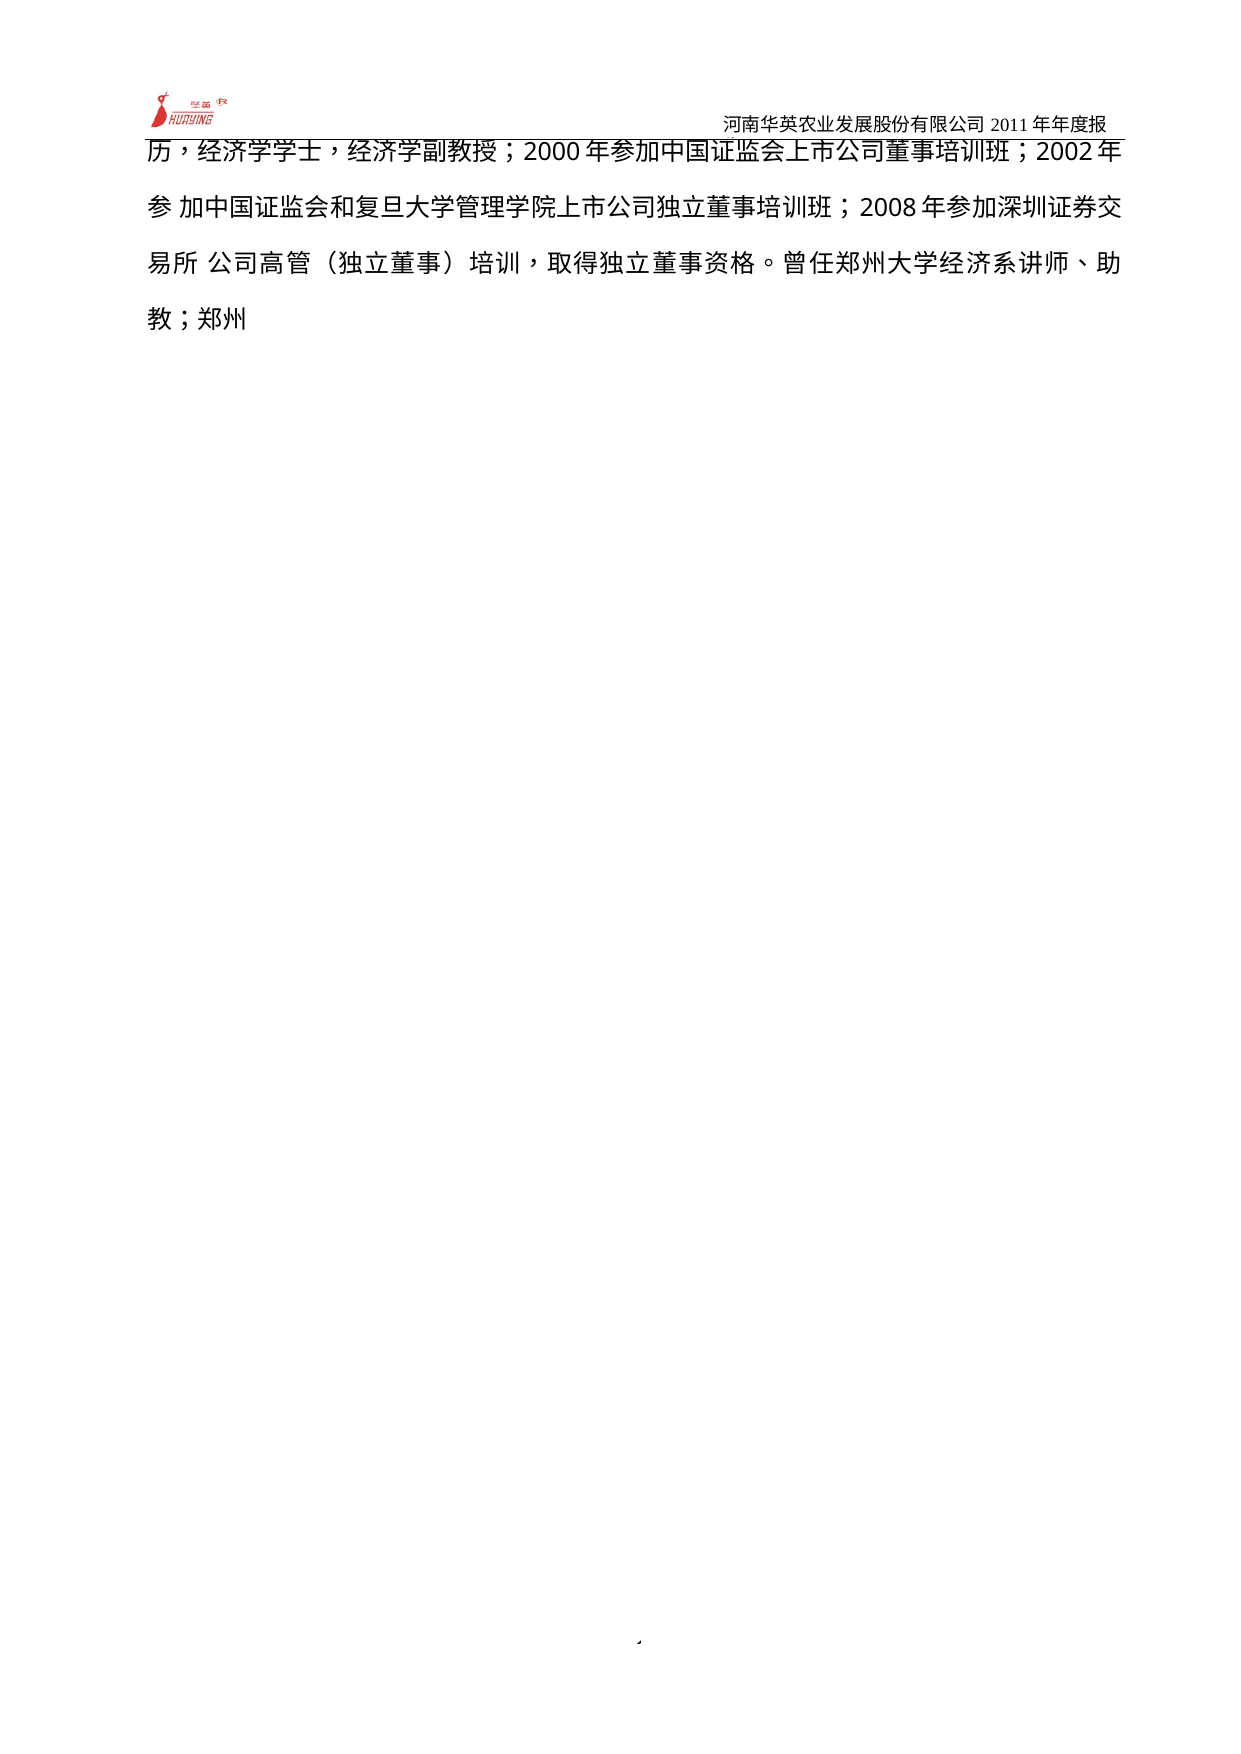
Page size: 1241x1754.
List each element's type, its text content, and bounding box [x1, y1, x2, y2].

text 历，经济学学士，经济学副教授；2000年参加中国证监会上市公司董事培训班；2002年参 加中国证监会和复旦大学管理学院上市公司独立董事培训班；2008年参加深圳证券交易所 公司高管（独立董事）培训，取得独立董事资格。曾任郑州大学经济系讲师、助教；郑州 [148, 133, 1123, 336]
picture [148, 88, 217, 131]
